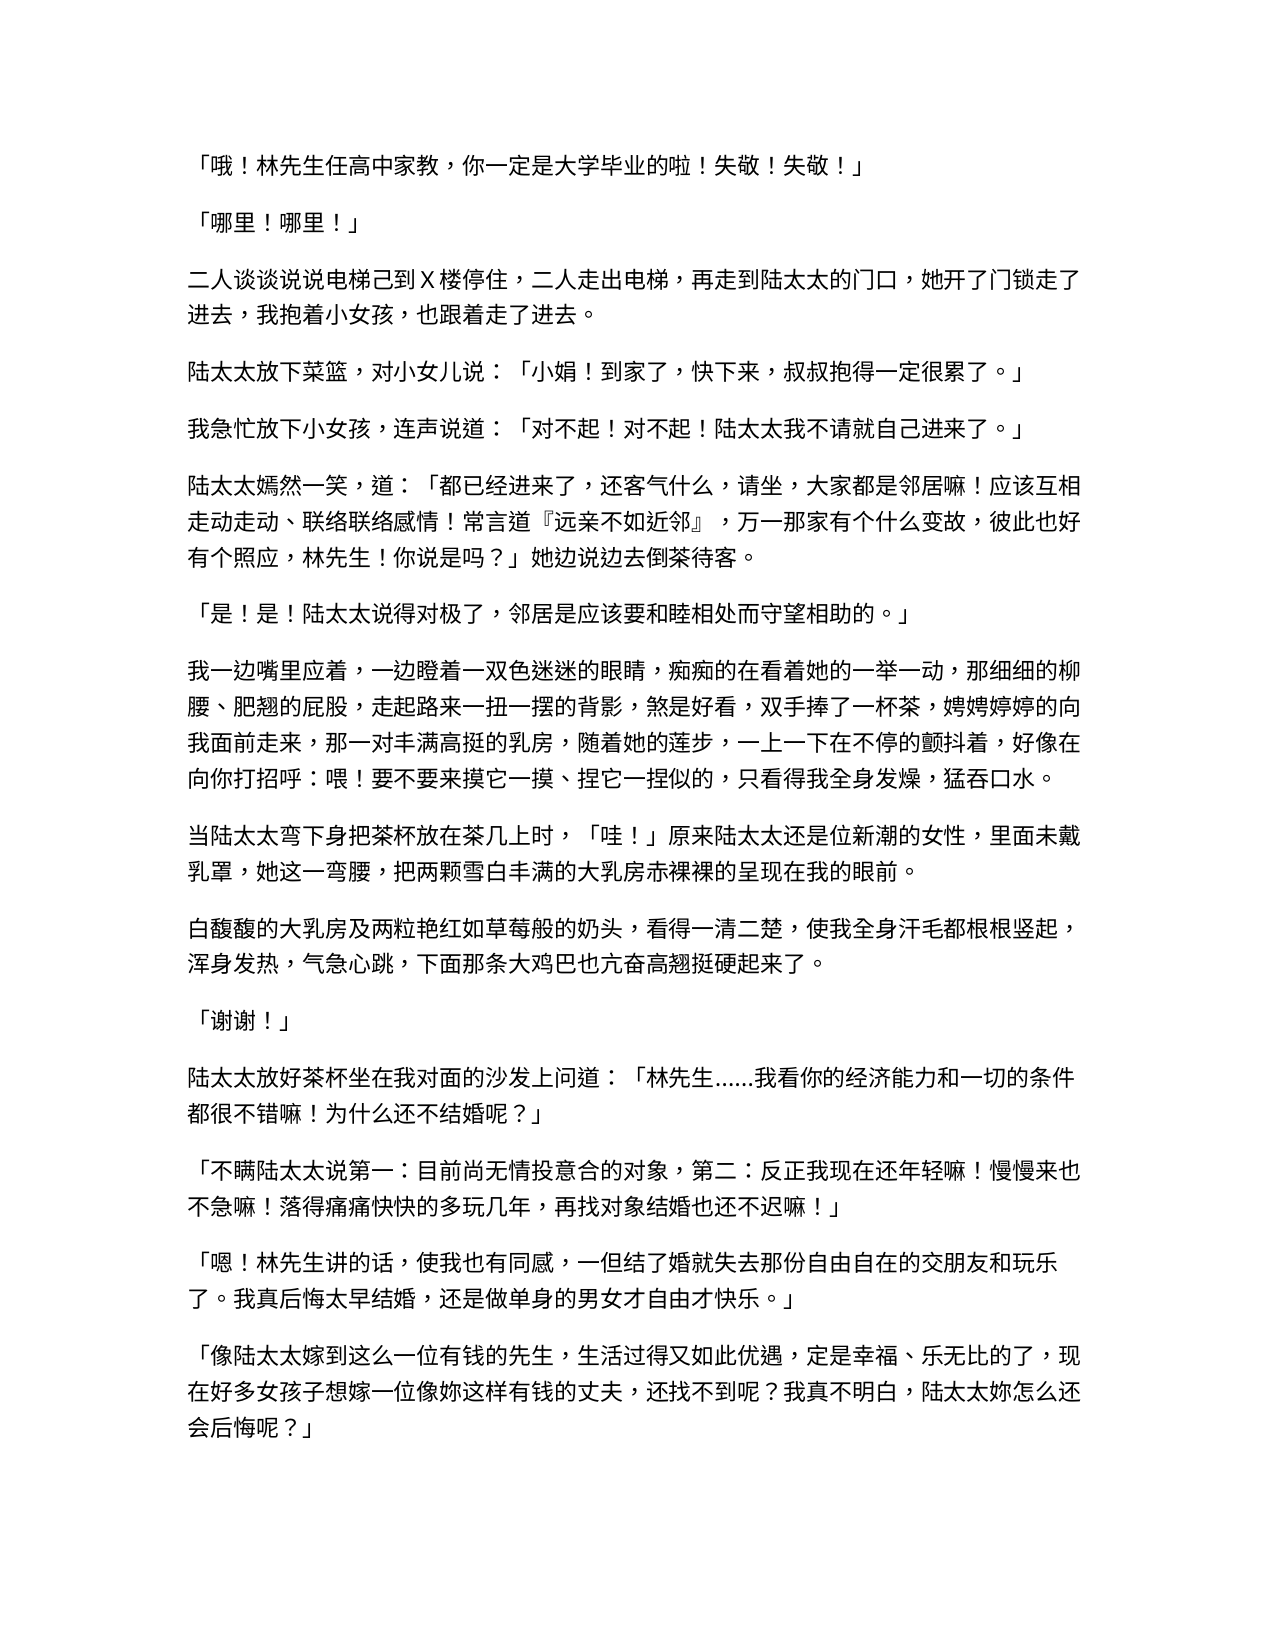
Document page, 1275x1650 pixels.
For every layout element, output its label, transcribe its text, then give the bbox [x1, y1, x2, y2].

text 「像陆太太嫁到这么一位有钱的先生，生活过得又如此优遇，定是幸福、乐无比的了，现在好多女孩子想嫁一位像妳这样有钱的丈夫，还找不到呢？我真不明白，陆太太妳怎么还会后悔呢？」 [187, 1340, 1087, 1443]
text 「哦！林先生任高中家教，你一定是大学毕业的啦！失敬！失敬！」 [187, 150, 1087, 181]
text 「谢谢！」 [187, 1005, 1087, 1036]
text 「不瞒陆太太说第一：目前尚无情投意合的对象，第二：反正我现在还年轻嘛！慢慢来也不急嘛！落得痛痛快快的多玩几年，再找对象结婚也还不迟嘛！」 [187, 1155, 1087, 1222]
text 二人谈谈说说电梯己到Ｘ楼停住，二人走出电梯，再走到陆太太的门口，她开了门锁走了进去，我抱着小女孩，也跟着走了进去。 [187, 263, 1087, 331]
text 「是！是！陆太太说得对极了，邻居是应该要和睦相处而守望相助的。」 [187, 598, 1087, 630]
text 「嗯！林先生讲的话，使我也有同感，一但结了婚就失去那份自由自在的交朋友和玩乐了。我真后悔太早结婚，还是做单身的男女才自由才快乐。」 [187, 1247, 1087, 1314]
text 当陆太太弯下身把茶杯放在茶几上时，「哇！」原来陆太太还是位新潮的女性，里面未戴乳罩，她这一弯腰，把两颗雪白丰满的大乳房赤裸裸的呈现在我的眼前。 [187, 820, 1087, 887]
text 陆太太嫣然一笑，道：「都已经进来了，还客气什么，请坐，大家都是邻居嘛！应该互相走动走动、联络联络感情！常言道『远亲不如近邻』，万一那家有个什么变故，彼此也好有个照应，林先生！你说是吗？」她边说边去倒茶待客。 [187, 470, 1087, 573]
text 陆太太放好茶杯坐在我对面的沙发上问道：「林先生……我看你的经济能力和一切的条件都很不错嘛！为什么还不结婚呢？」 [187, 1062, 1087, 1129]
text 陆太太放下菜篮，对小女儿说：「小娟！到家了，快下来，叔叔抱得一定很累了。」 [187, 356, 1087, 387]
text 「哪里！哪里！」 [187, 207, 1087, 238]
text 白馥馥的大乳房及两粒艳红如草莓般的奶头，看得一清二楚，使我全身汗毛都根根竖起，浑身发热，气急心跳，下面那条大鸡巴也亢奋高翘挺硬起来了。 [187, 912, 1087, 980]
text 我急忙放下小女孩，连声说道：「对不起！对不起！陆太太我不请就自己进来了。」 [187, 413, 1087, 444]
text 我一边嘴里应着，一边瞪着一双色迷迷的眼睛，痴痴的在看着她的一举一动，那细细的柳腰、肥翘的屁股，走起路来一扭一摆的背影，煞是好看，双手捧了一杯茶，娉娉婷婷的向我面前走来，那一对丰满高挺的乳房，随着她的莲步，一上一下在不停的颤抖着，好像在向你打招呼：喂！要不要来摸它一摸、捏它一捏似的，只看得我全身发燥，猛吞口水。 [187, 655, 1087, 794]
